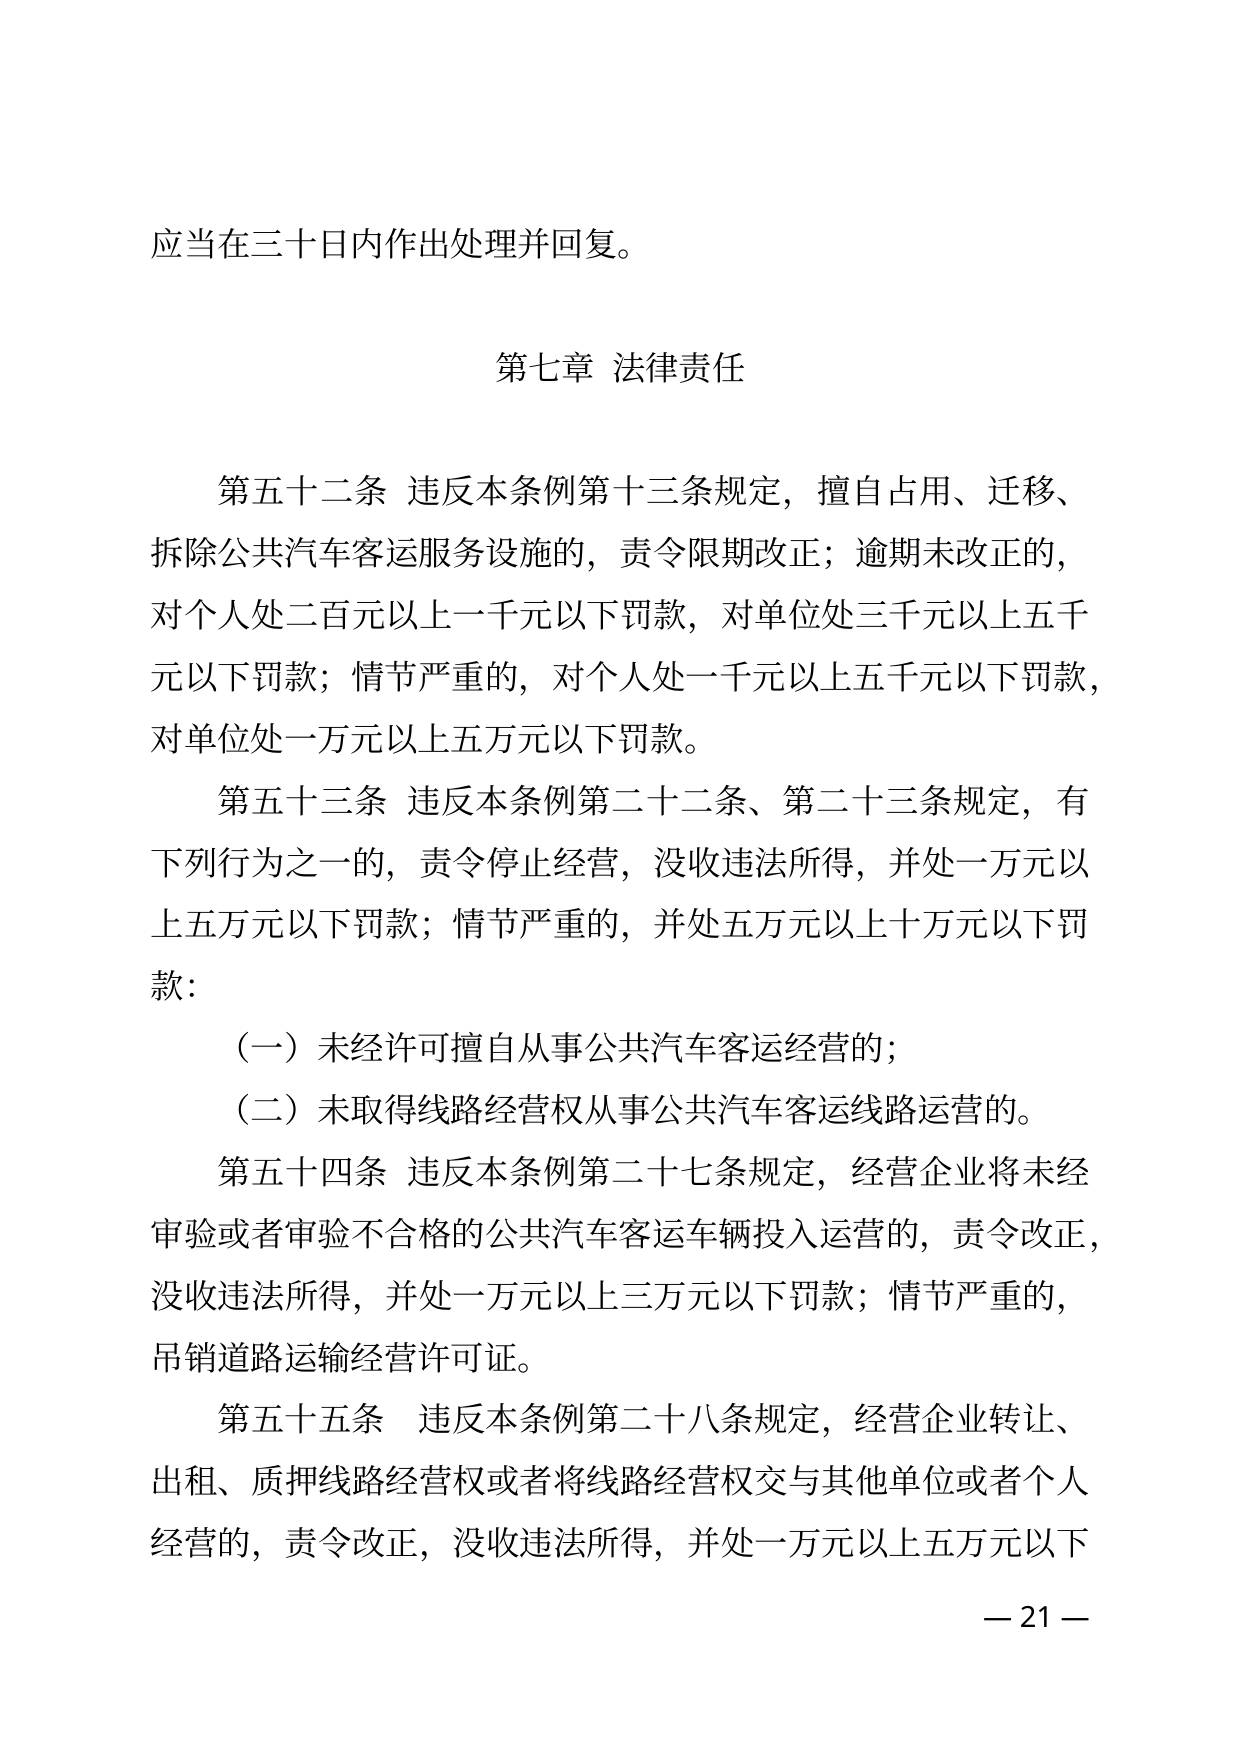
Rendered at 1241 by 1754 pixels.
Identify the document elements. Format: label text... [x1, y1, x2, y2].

text 第五十四条 违反本条例第二十七条规定，经营企业将未经审验或者审验不合格的公共汽车客运车辆投入运营的，责令改正，没收违法所得，并处一万元以上三万元以下罚款；情节严重的，吊销道路运输经营许可证。 [151, 1135, 1089, 1382]
text 第五十三条 违反本条例第二十二条、第二十三条规定，有下列行为之一的，责令停止经营，没收违法所得，并处一万元以上五万元以下罚款；情节严重的，并处五万元以上十万元以下罚款： [151, 764, 1089, 1011]
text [151, 207, 1089, 269]
text （二）未取得线路经营权从事公共汽车客运线路运营的。 [151, 1073, 1089, 1135]
text （一）未经许可擅自从事公共汽车客运经营的； [151, 1011, 1089, 1073]
text 第五十二条 违反本条例第十三条规定，擅自占用、迁移、拆除公共汽车客运服务设施的，责令限期改正；逾期未改正的，对个人处二百元以上一千元以下罚款，对单位处三千元以上五千元以下罚款；情节严重的，对个人处一千元以上五千元以下罚款，对单位处一万元以上五万元以下罚款。 [151, 454, 1089, 764]
text 第七章 法律责任 [151, 331, 1089, 392]
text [151, 1382, 1089, 1568]
